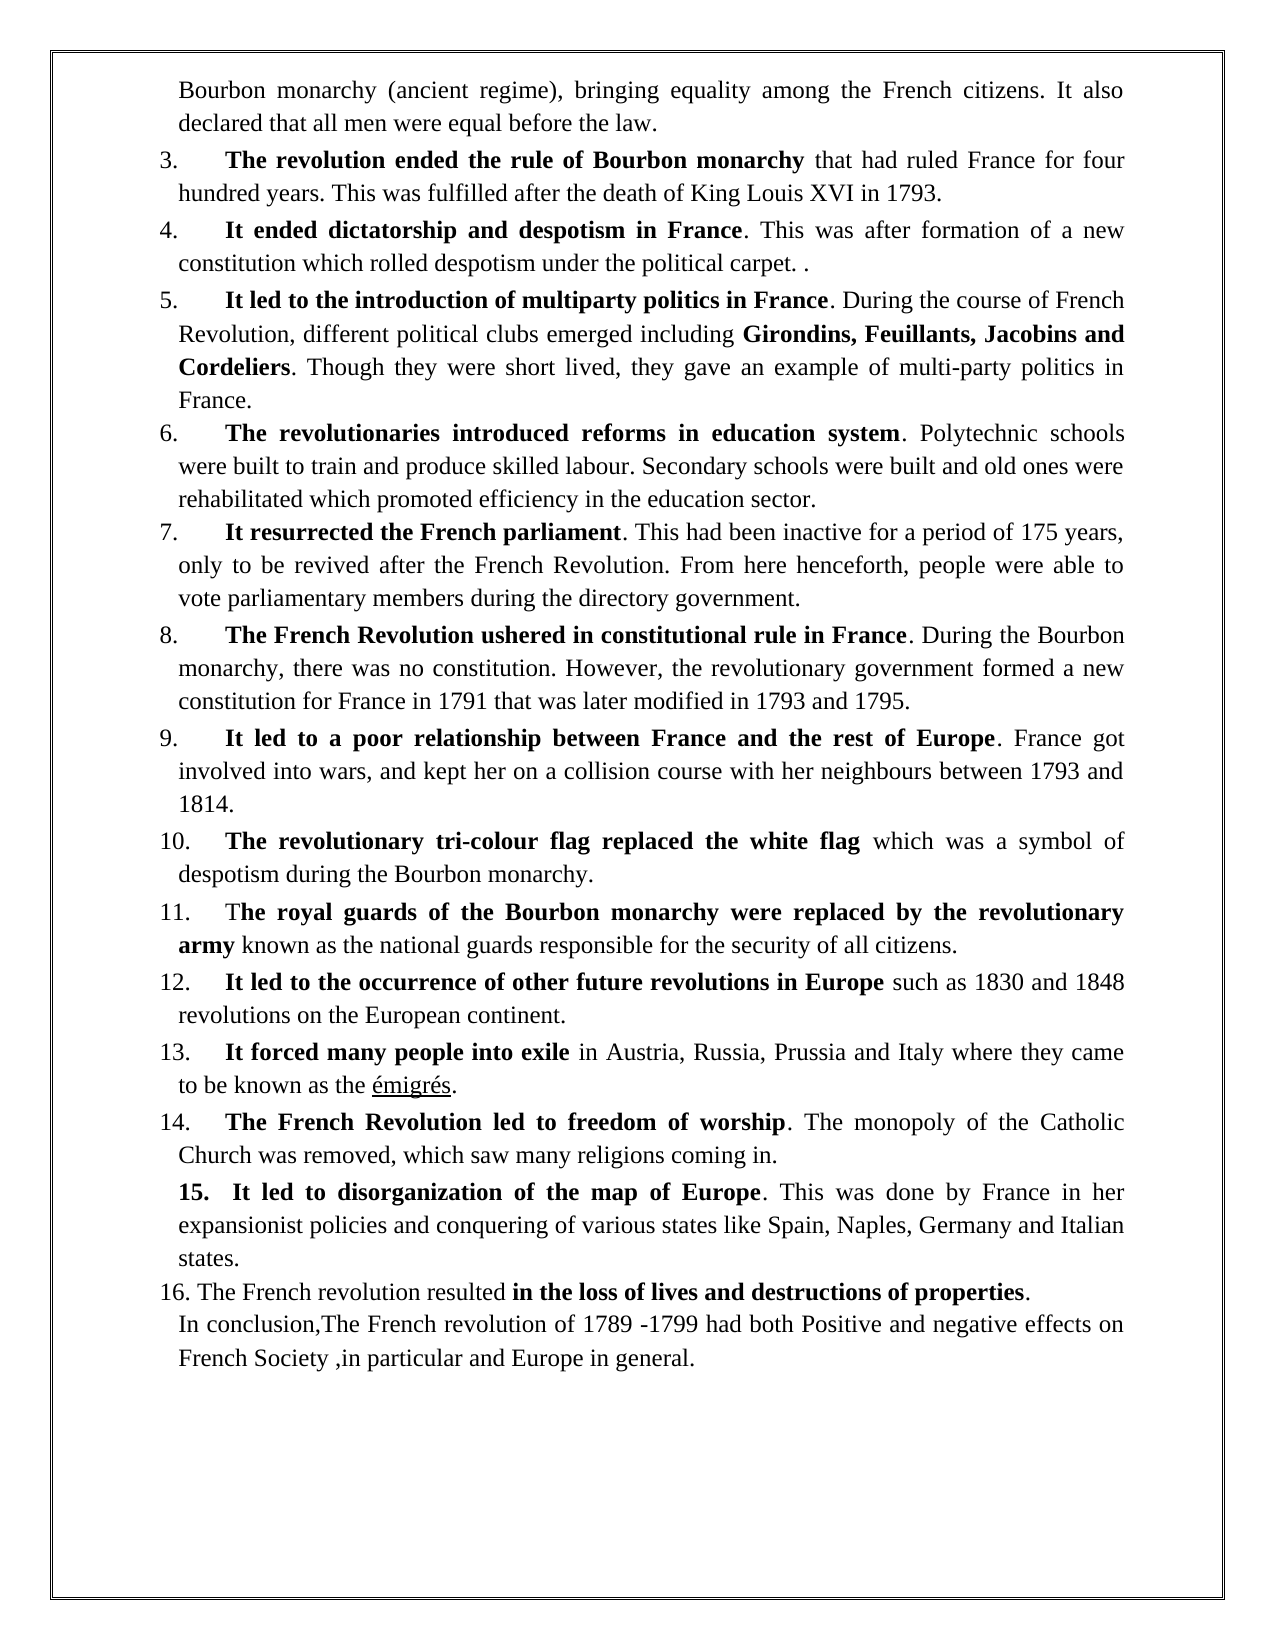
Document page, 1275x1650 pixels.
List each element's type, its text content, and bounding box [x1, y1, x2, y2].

text 15. It led to disorganization of the map of Europe. This was done by France in her expansionist policies and conquering of various states like Spain, Naples, Germany and Italian states. [178, 1177, 1125, 1272]
list It led to the introduction of multiparty politics in France. During the course of French Revolution, different political clubs emerged including Girondins, Feuillants, Jacobins and Cordeliers. Though they were short lived, they gave an example of multi-party politics in France. [159, 286, 1125, 413]
text 16. The French revolution resulted in the loss of lives and destructions of properties. [159, 1277, 1125, 1305]
list It led to the occurrence of other future revolutions in Europe such as 1830 and 1848 revolutions on the European continent. [159, 967, 1125, 1029]
list The French Revolution ushered in constitutional rule in France. During the Bourbon monarchy, there was no constitution. However, the revolutionary government formed a new constitution for France in 1791 that was later modified in 1793 and 1795. [159, 620, 1125, 715]
list The French Revolution led to freedom of worship. The monopoly of the Catholic Church was removed, which saw many religions coming in. [159, 1107, 1125, 1169]
list The revolutionary tri-colour flag replaced the white flag which was a symbol of despotism during the Bourbon monarchy. [159, 826, 1125, 888]
list It forced many people into exile in Austria, Russia, Prussia and Italy where they came to be known as the émigrés. [159, 1037, 1125, 1099]
text In conclusion,The French revolution of 1789 -1799 had both Positive and negative effects on French Society ,in particular and Europe in general. [178, 1309, 1125, 1371]
list It ended dictatorship and despotism in France. This was after formation of a new constitution which rolled despotism under the political carpet. . [159, 215, 1125, 277]
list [159, 75, 1125, 137]
list It resurrected the French parliament. This had been inactive for a period of 175 years, only to be revived after the French Revolution. From here henceforth, people were able to vote parliamentary members during the directory government. [159, 517, 1125, 612]
list The revolution ended the rule of Bourbon monarchy that had ruled France for four hundred years. This was fulfilled after the death of King Louis XVI in 1793. [159, 145, 1125, 207]
list The revolutionaries introduced reforms in education system. Polytechnic schools were built to train and produce skilled labour. Secondary schools were built and old ones were rehabilitated which promoted efficiency in the education sector. [159, 418, 1125, 512]
list It led to a poor relationship between France and the rest of Europe. France got involved into wars, and kept her on a collision course with her neighbours between 1793 and 1814. [159, 723, 1125, 818]
list The royal guards of the Bourbon monarchy were replaced by the revolutionary army known as the national guards responsible for the security of all citizens. [159, 897, 1125, 958]
